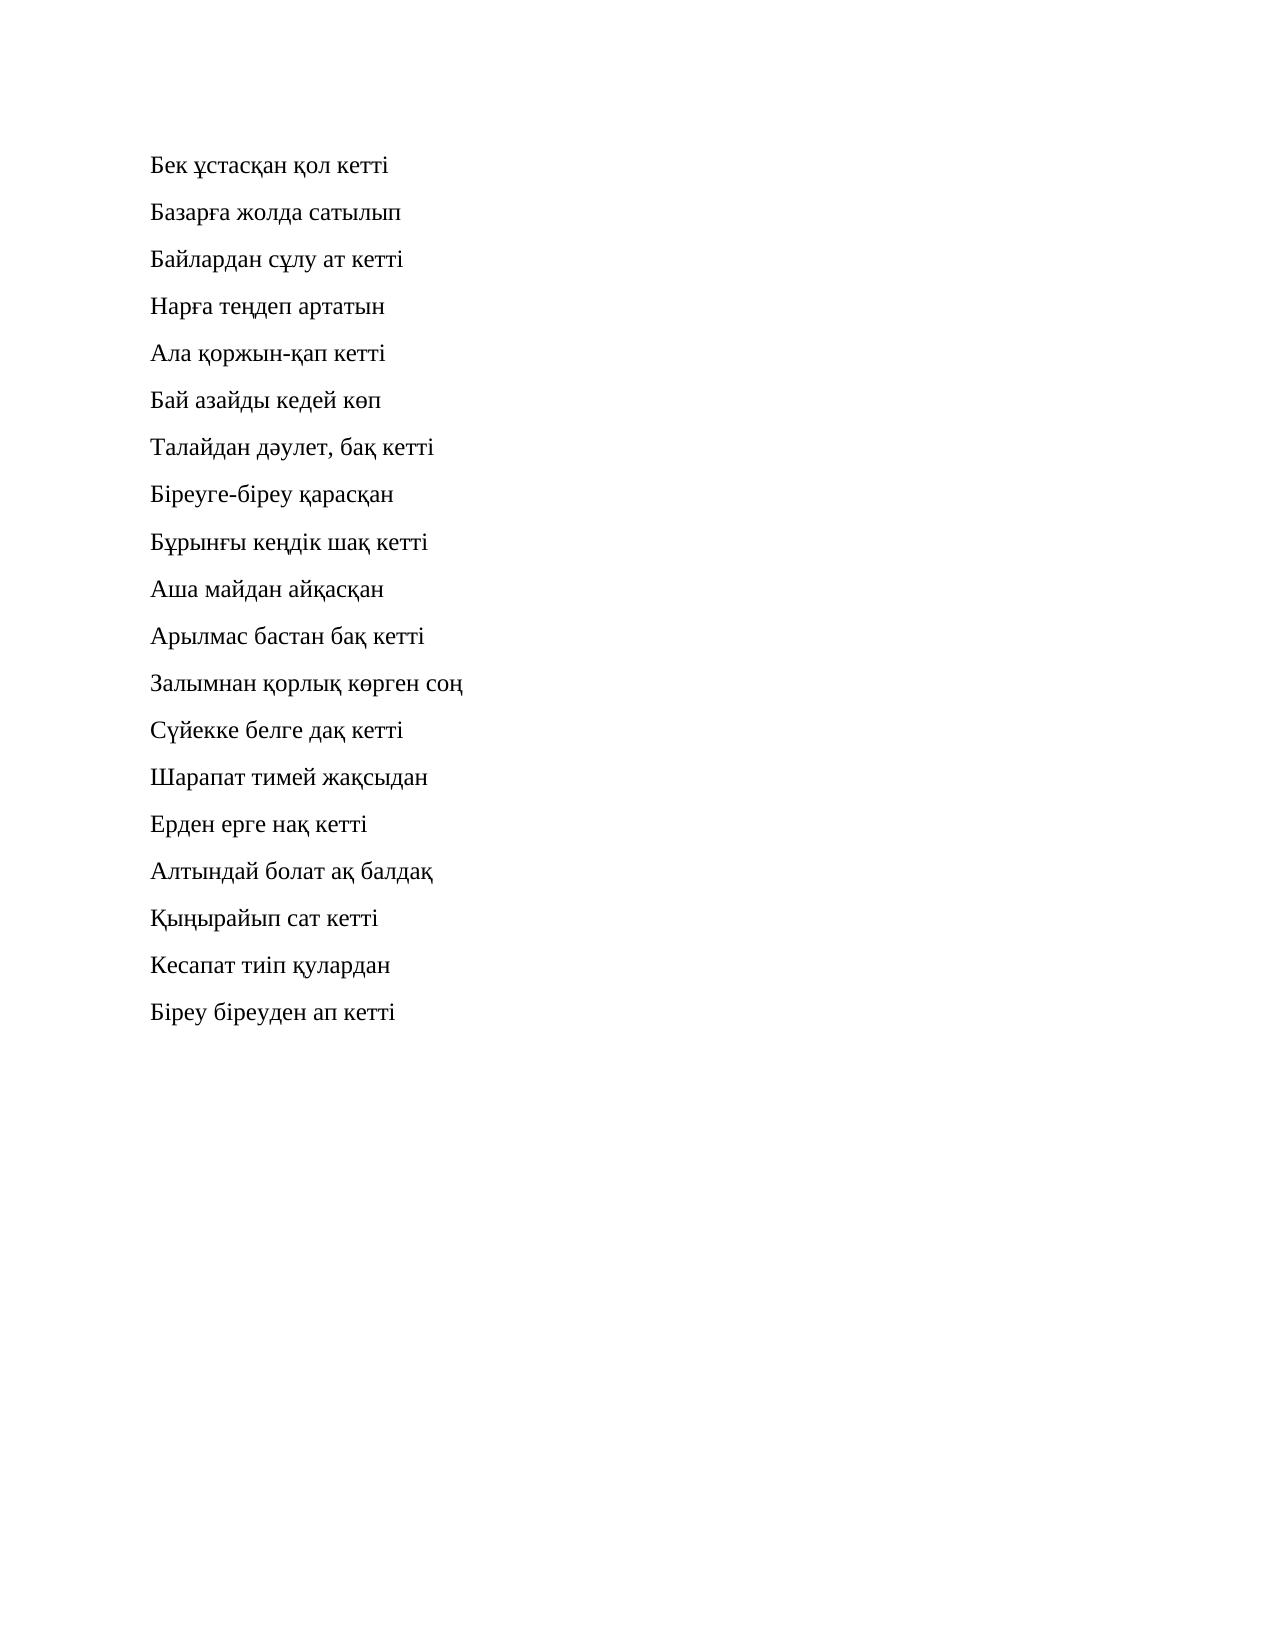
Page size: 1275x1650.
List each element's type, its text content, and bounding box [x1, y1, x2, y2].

text Нарға теңдеп артатын [150, 291, 1125, 320]
text Бек ұстасқан қол кетті [150, 150, 1125, 179]
text Шарапат тимей жақсыдан [150, 762, 1125, 791]
text Залымнан қорлық көрген соң [150, 668, 1125, 697]
text Базарға жолда сатылып [150, 197, 1125, 226]
text Ерден ерге нақ кетті [150, 809, 1125, 838]
text Талайдан дәулет, бақ кетті [150, 432, 1125, 461]
text Бұрынғы кеңдік шақ кетті [150, 527, 1125, 555]
text Біреуге-біреу қарасқан [150, 479, 1125, 508]
text Қыңырайып сат кетті [150, 903, 1125, 932]
text Алтындай болат ақ балдақ [150, 856, 1125, 885]
text Ала қоржын-қап кетті [150, 338, 1125, 367]
text Бай азайды кедей көп [150, 385, 1125, 414]
text Байлардан сұлу ат кетті [150, 244, 1125, 273]
text Біреу біреуден ап кетті [150, 997, 1125, 1026]
text Арылмас бастан бақ кетті [150, 621, 1125, 649]
text Аша майдан айқасқан [150, 574, 1125, 602]
text Кесапат тиіп қулардан [150, 950, 1125, 979]
text Сүйекке белге дақ кетті [150, 715, 1125, 744]
